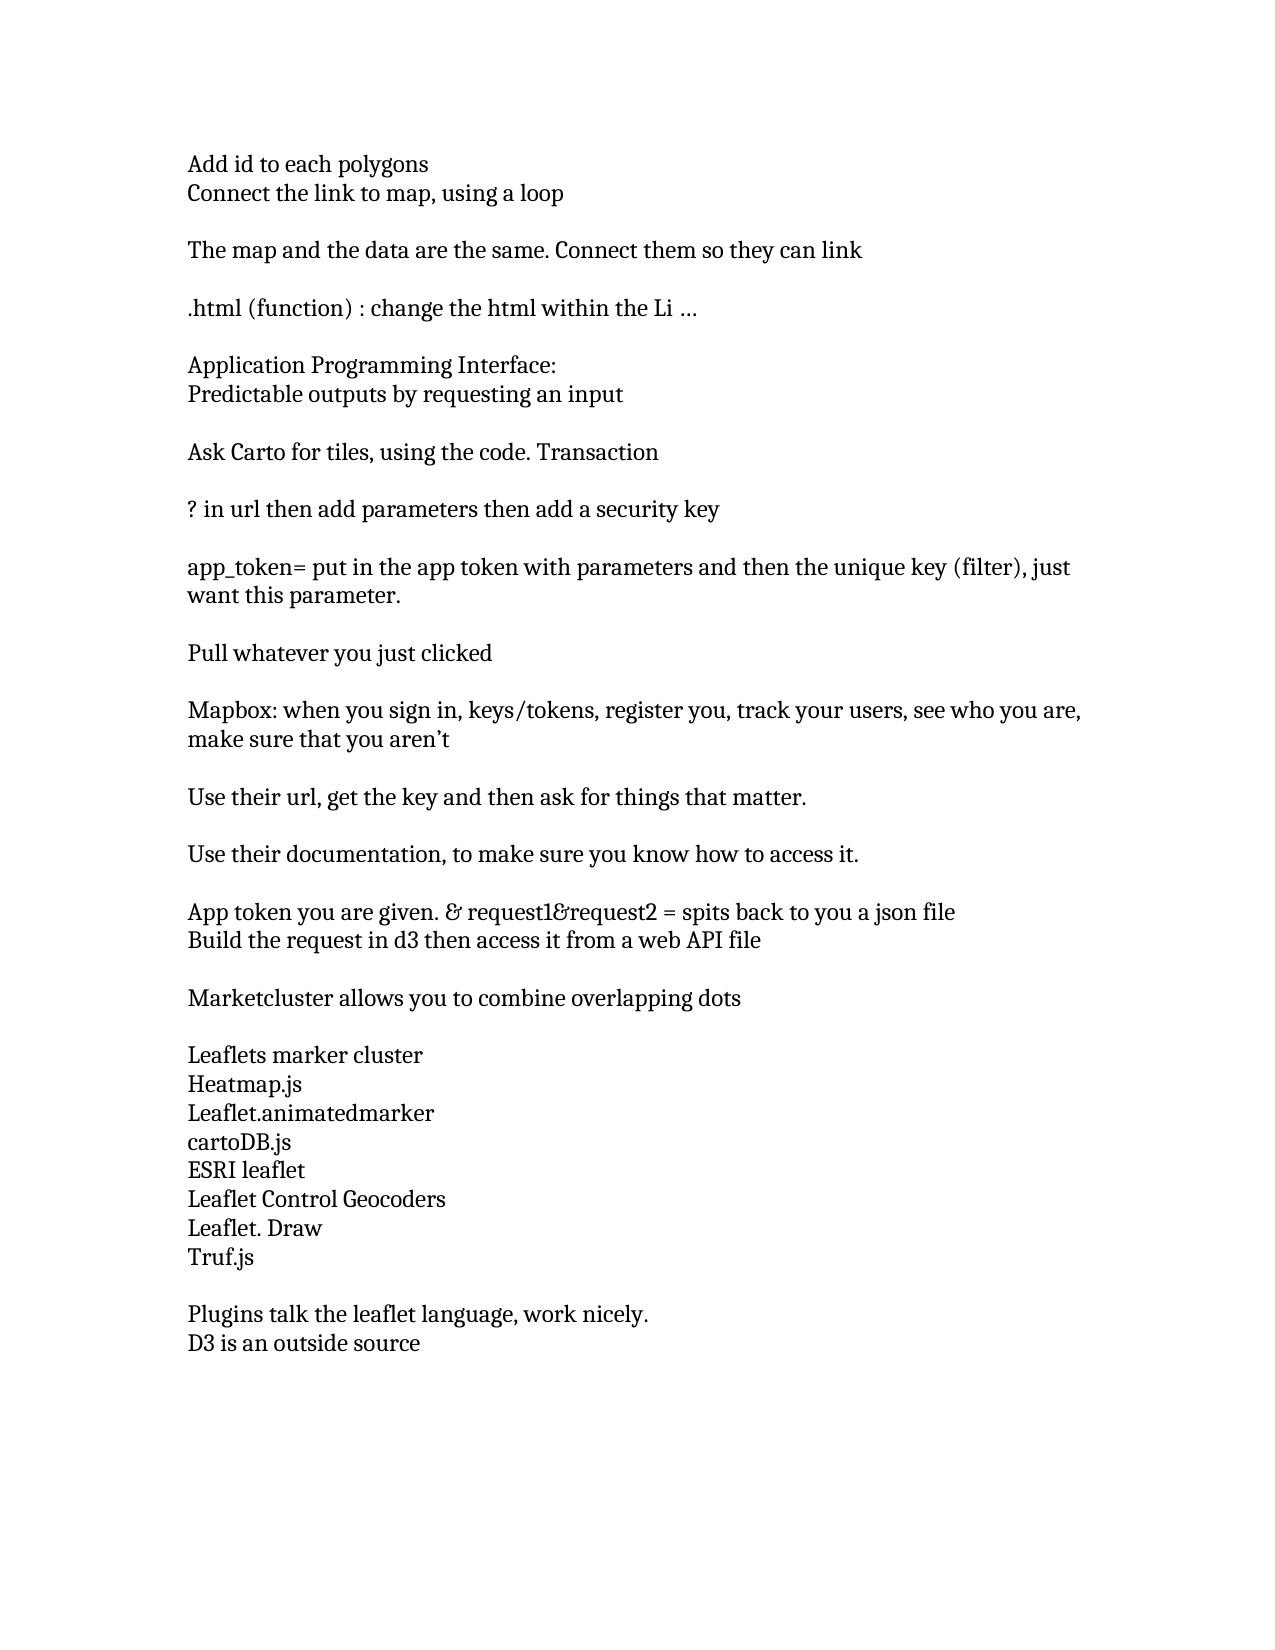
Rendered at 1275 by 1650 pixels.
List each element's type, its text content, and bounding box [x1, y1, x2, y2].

text cartoDB.js [187, 1127, 1087, 1156]
text Ask Carto for tiles, using the code. Transaction [187, 437, 1087, 466]
text .html (function) : change the html within the Li … [187, 294, 1087, 322]
text Build the request in d3 then access it from a web API file [187, 926, 1087, 955]
text Predictable outputs by requesting an input [187, 380, 1087, 409]
text Leaflet.animatedmarker [187, 1099, 1087, 1127]
text Pull whatever you just clicked [187, 639, 1087, 667]
text Leaflet Control Geocoders [187, 1185, 1087, 1214]
text Use their documentation, to make sure you know how to access it. [187, 840, 1087, 869]
text Mapbox: when you sign in, keys/tokens, register you, track your users, see who you are, make sure that you aren’t [187, 696, 1087, 754]
text Application Programming Interface: [187, 351, 1087, 380]
text app_token= put in the app token with parameters and then the unique key (filter), just want this parameter. [187, 552, 1087, 610]
text Use their url, get the key and then ask for things that matter. [187, 782, 1087, 811]
text Add id to each polygons [187, 150, 1087, 179]
text ESRI leaflet [187, 1156, 1087, 1185]
text Heatmap.js [187, 1070, 1087, 1099]
text ? in url then add parameters then add a security key [187, 495, 1087, 524]
text Leaflet. Draw [187, 1214, 1087, 1242]
text Truf.js [187, 1242, 1087, 1271]
text D3 is an outside source [187, 1329, 1087, 1357]
text Connect the link to map, using a loop [187, 179, 1087, 207]
text Plugins talk the leaflet language, work nicely. [187, 1300, 1087, 1329]
text App token you are given. & request1&request2 = spits back to you a json file [187, 897, 1087, 926]
text The map and the data are the same. Connect them so they can link [187, 236, 1087, 265]
text Marketcluster allows you to combine overlapping dots [187, 984, 1087, 1012]
text Leaflets marker cluster [187, 1041, 1087, 1070]
